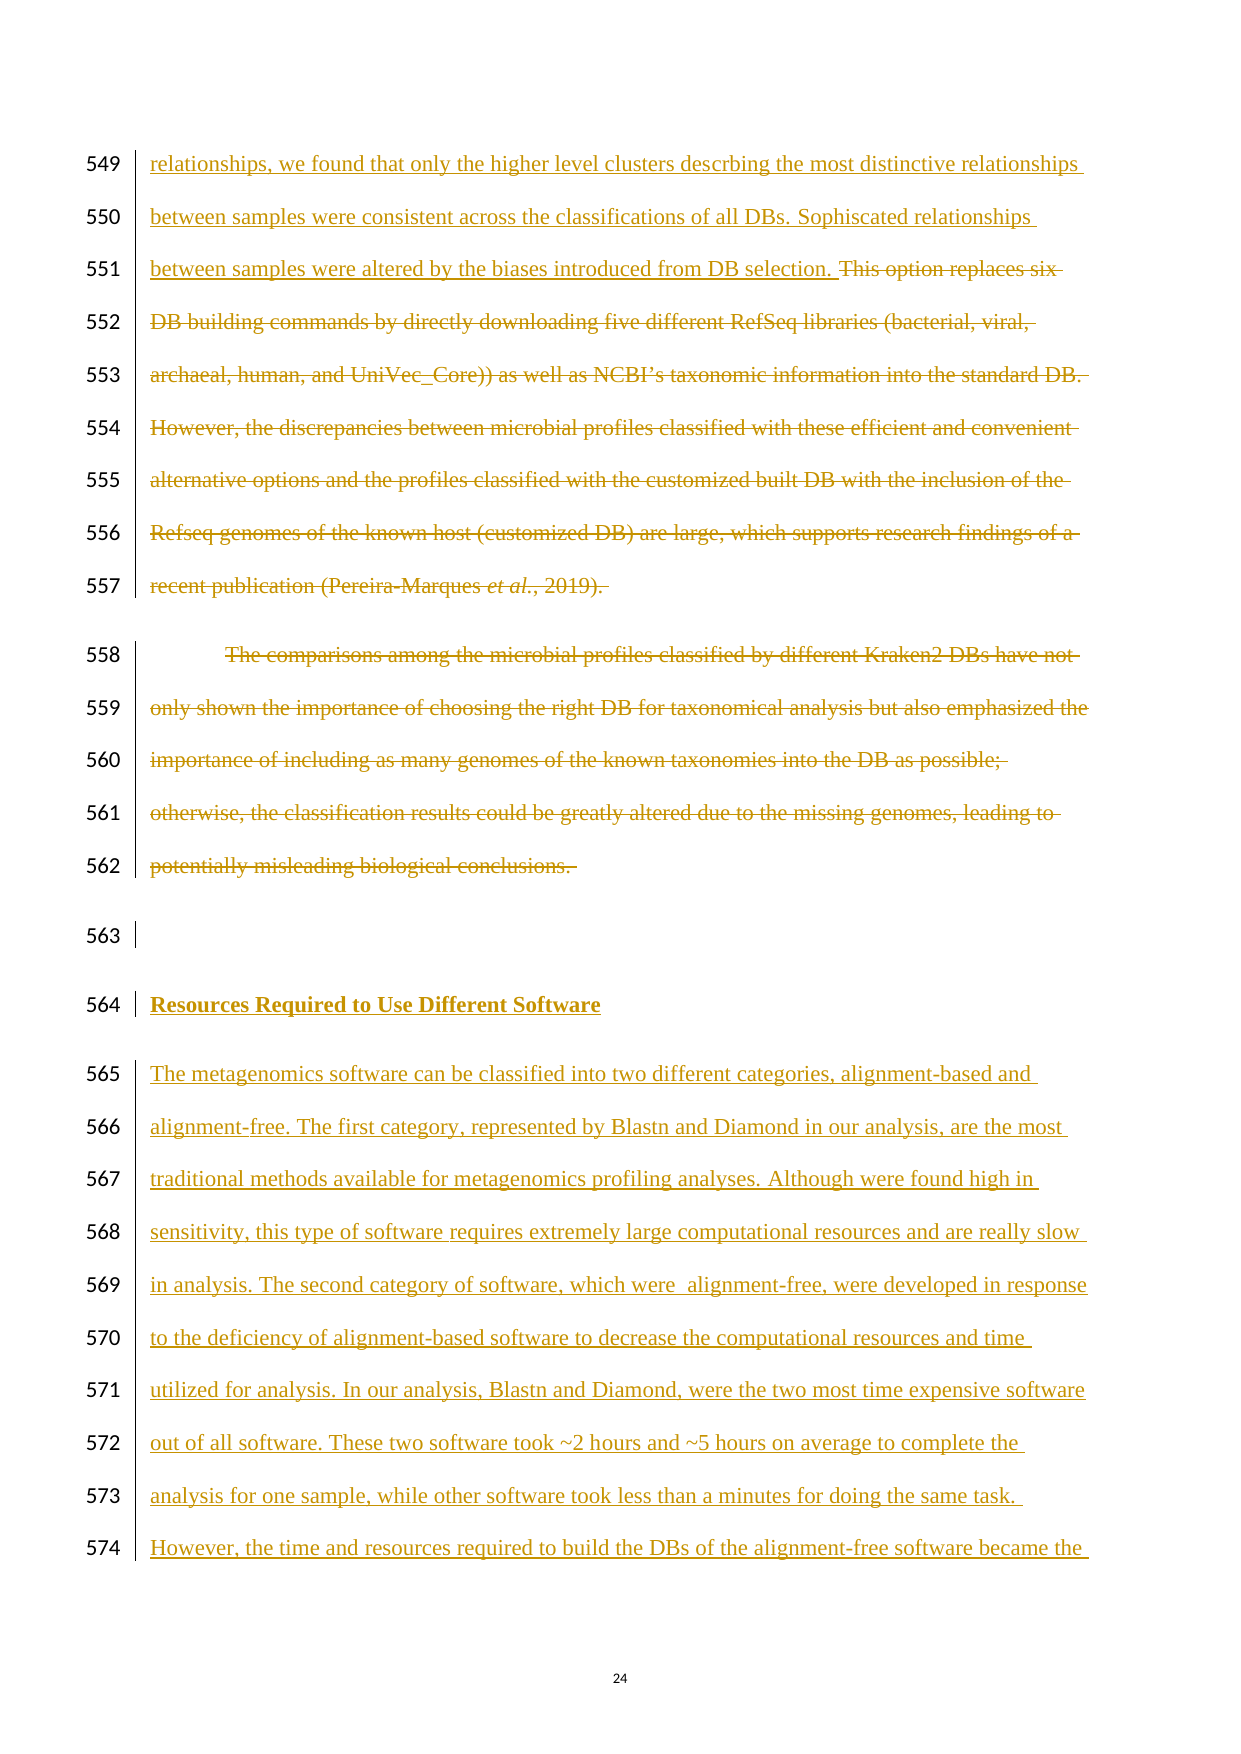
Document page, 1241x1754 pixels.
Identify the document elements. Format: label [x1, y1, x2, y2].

text [150, 150, 1090, 598]
